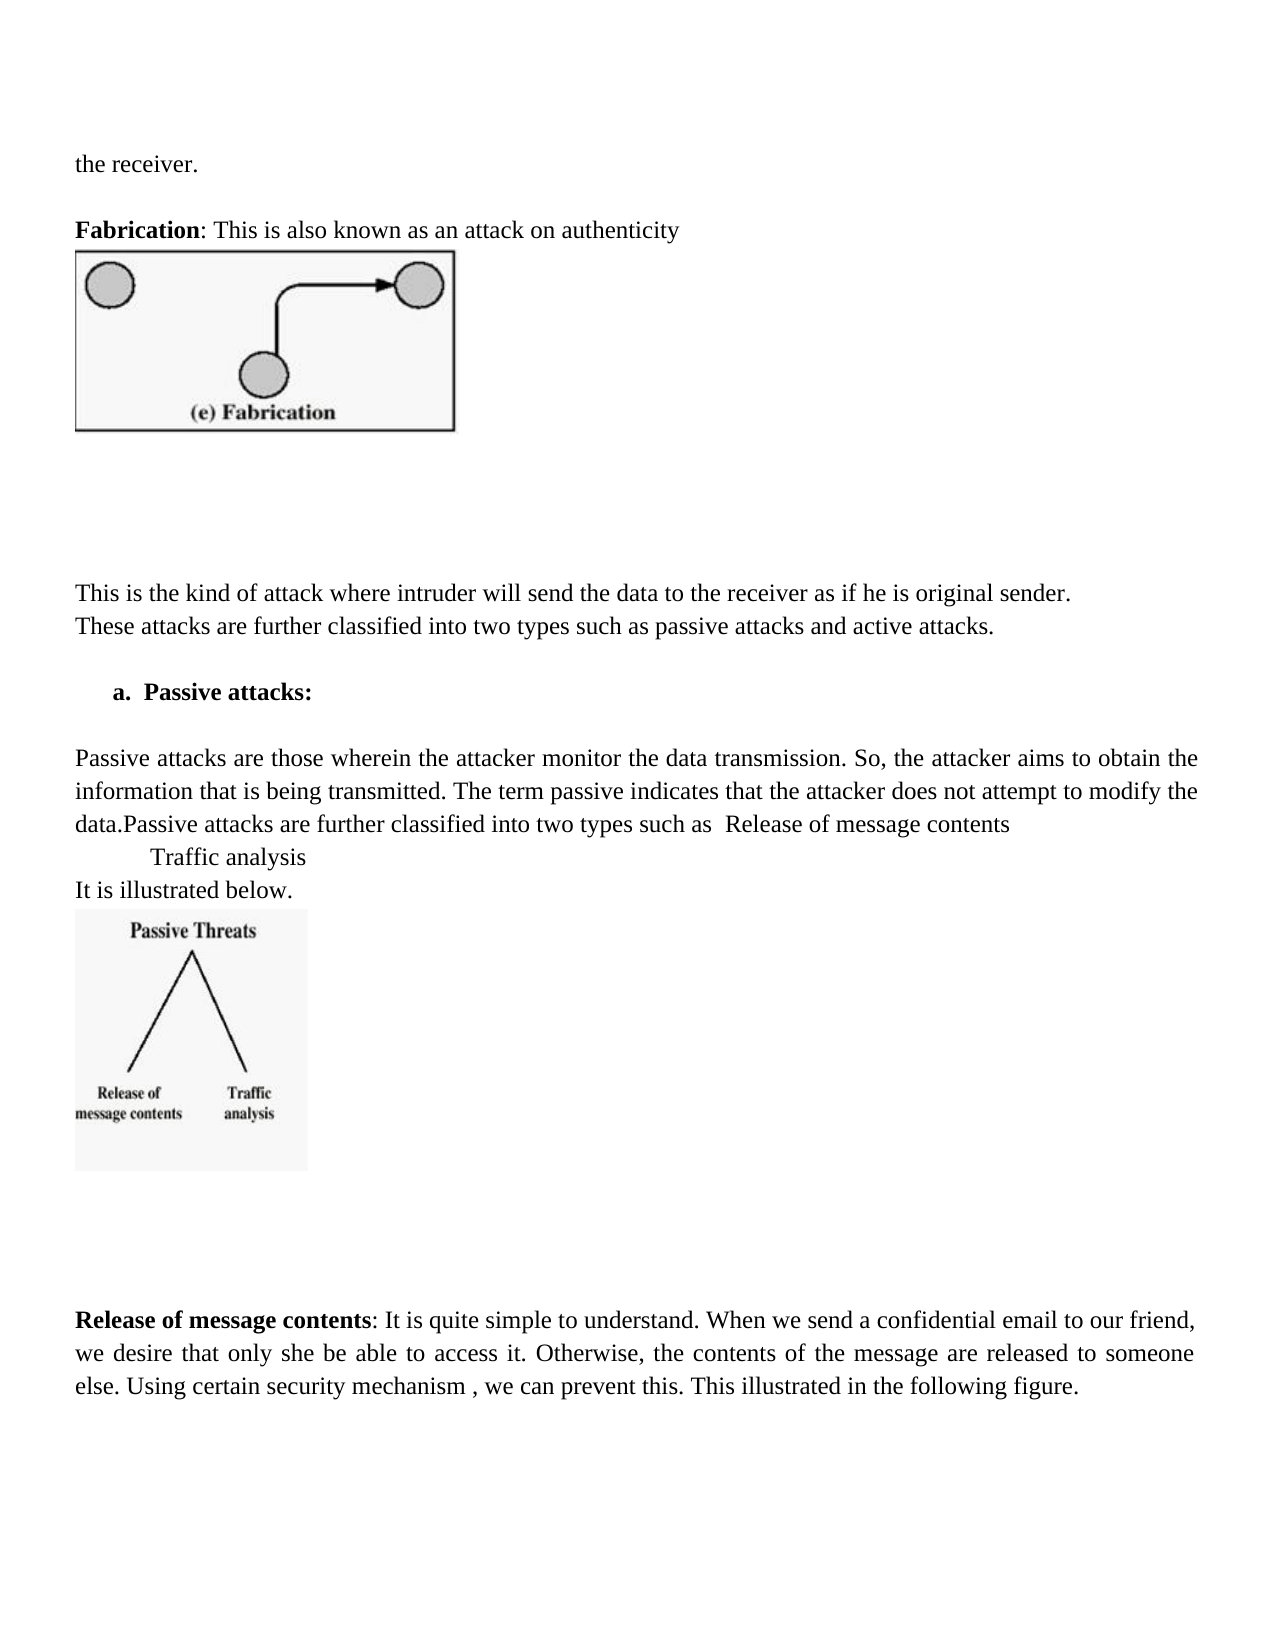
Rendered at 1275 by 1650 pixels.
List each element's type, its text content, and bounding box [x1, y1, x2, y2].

text Fabrication: This is also known as an attack on authenticity [75, 215, 1202, 244]
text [75, 149, 1196, 178]
text This is the kind of attack where intruder will send the data to the receiver as if he is original sender. These attacks are further classified into two types such as passive attacks and active attacks. [75, 578, 1073, 640]
text It is illustrated below. [75, 876, 1202, 904]
text Release of message contents: It is quite simple to understand. When we send a confidential email to our friend, we desire that only she be able to access it. Otherwise, the contents of the message are released to someone else. Using certain security mechanism , we can prevent this. This illustrated in the following figure. [75, 1305, 1196, 1399]
text Passive attacks are those wherein the attacker monitor the data transmission. So, the attacker aims to obtain the information that is being transmitted. The term passive indicates that the attacker does not attempt to modify the data.Passive attacks are further classified into two types such as Release of message contents [75, 743, 1200, 838]
text a. Passive attacks: [112, 677, 1202, 706]
picture [75, 909, 308, 1171]
picture [75, 249, 460, 435]
list Traffic analysis [112, 842, 1202, 871]
